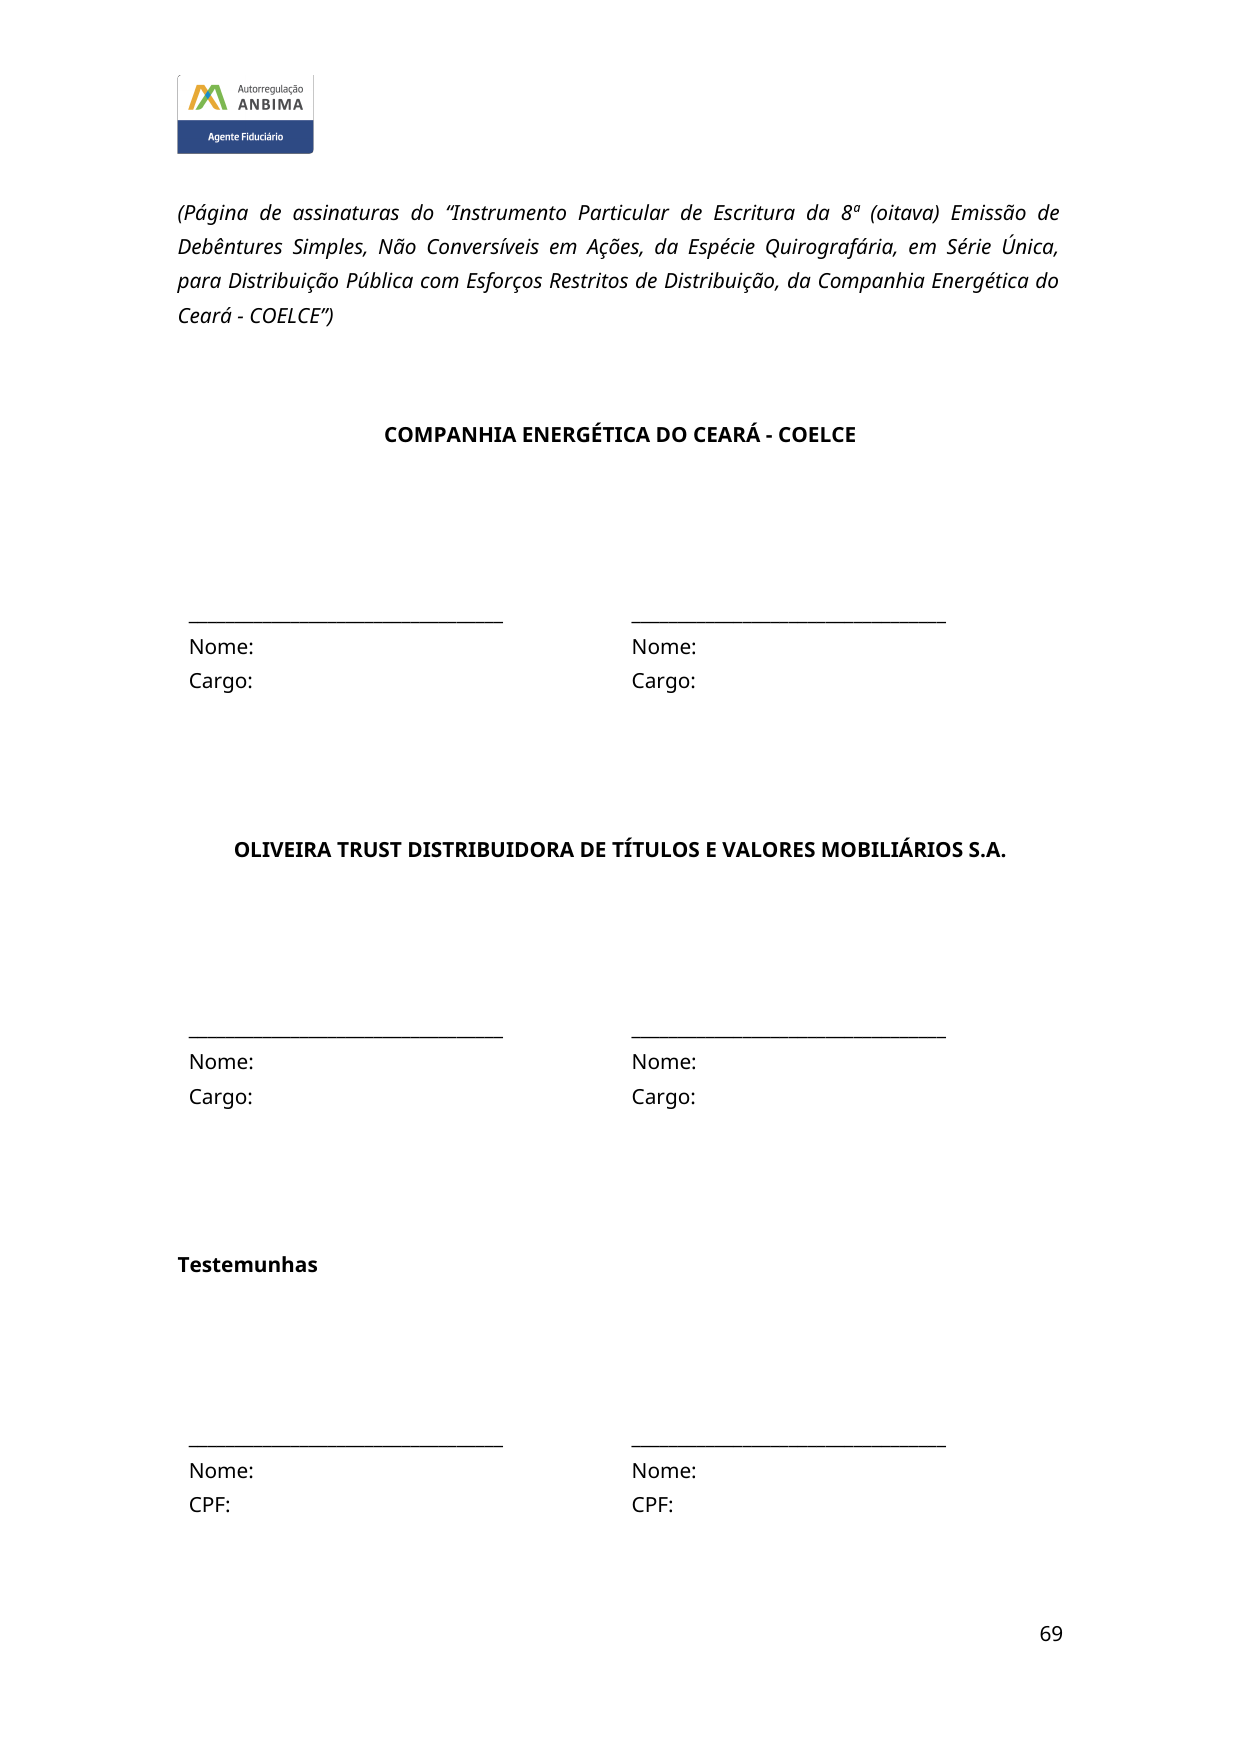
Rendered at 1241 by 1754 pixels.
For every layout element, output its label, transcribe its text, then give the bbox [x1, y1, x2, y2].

table_header __________________________________ Nome: Cargo: [620, 1013, 1063, 1117]
table_header __________________________________ Nome: Cargo: [177, 1013, 620, 1117]
table_header __________________________________ Nome: CPF: [620, 1422, 1063, 1526]
text COMPANHIA ENERGÉTICA DO CEARÁ - COELCE [177, 420, 1063, 448]
table_header __________________________________ Nome: Cargo: [177, 598, 620, 702]
table_header __________________________________ Nome: CPF: [177, 1422, 620, 1526]
subtitle Testemunhas [177, 1250, 1063, 1278]
picture [177, 75, 314, 154]
text (Página de assinaturas do “Instrumento Particular de Escritura da 8ª (oitava) Emissão de Debêntures Simples, Não Conversíveis em Ações, da Espécie Quirografária, em Série Única, para Distribuição Pública com Esforços Restritos de Distribuição, da Companhia Energética do Ceará - COELCE”) [177, 198, 1063, 329]
text OLIVEIRA TRUST DISTRIBUIDORA DE TÍTULOS E VALORES MOBILIÁRIOS S.A. [177, 835, 1063, 863]
table_header __________________________________ Nome: Cargo: [620, 598, 1063, 702]
